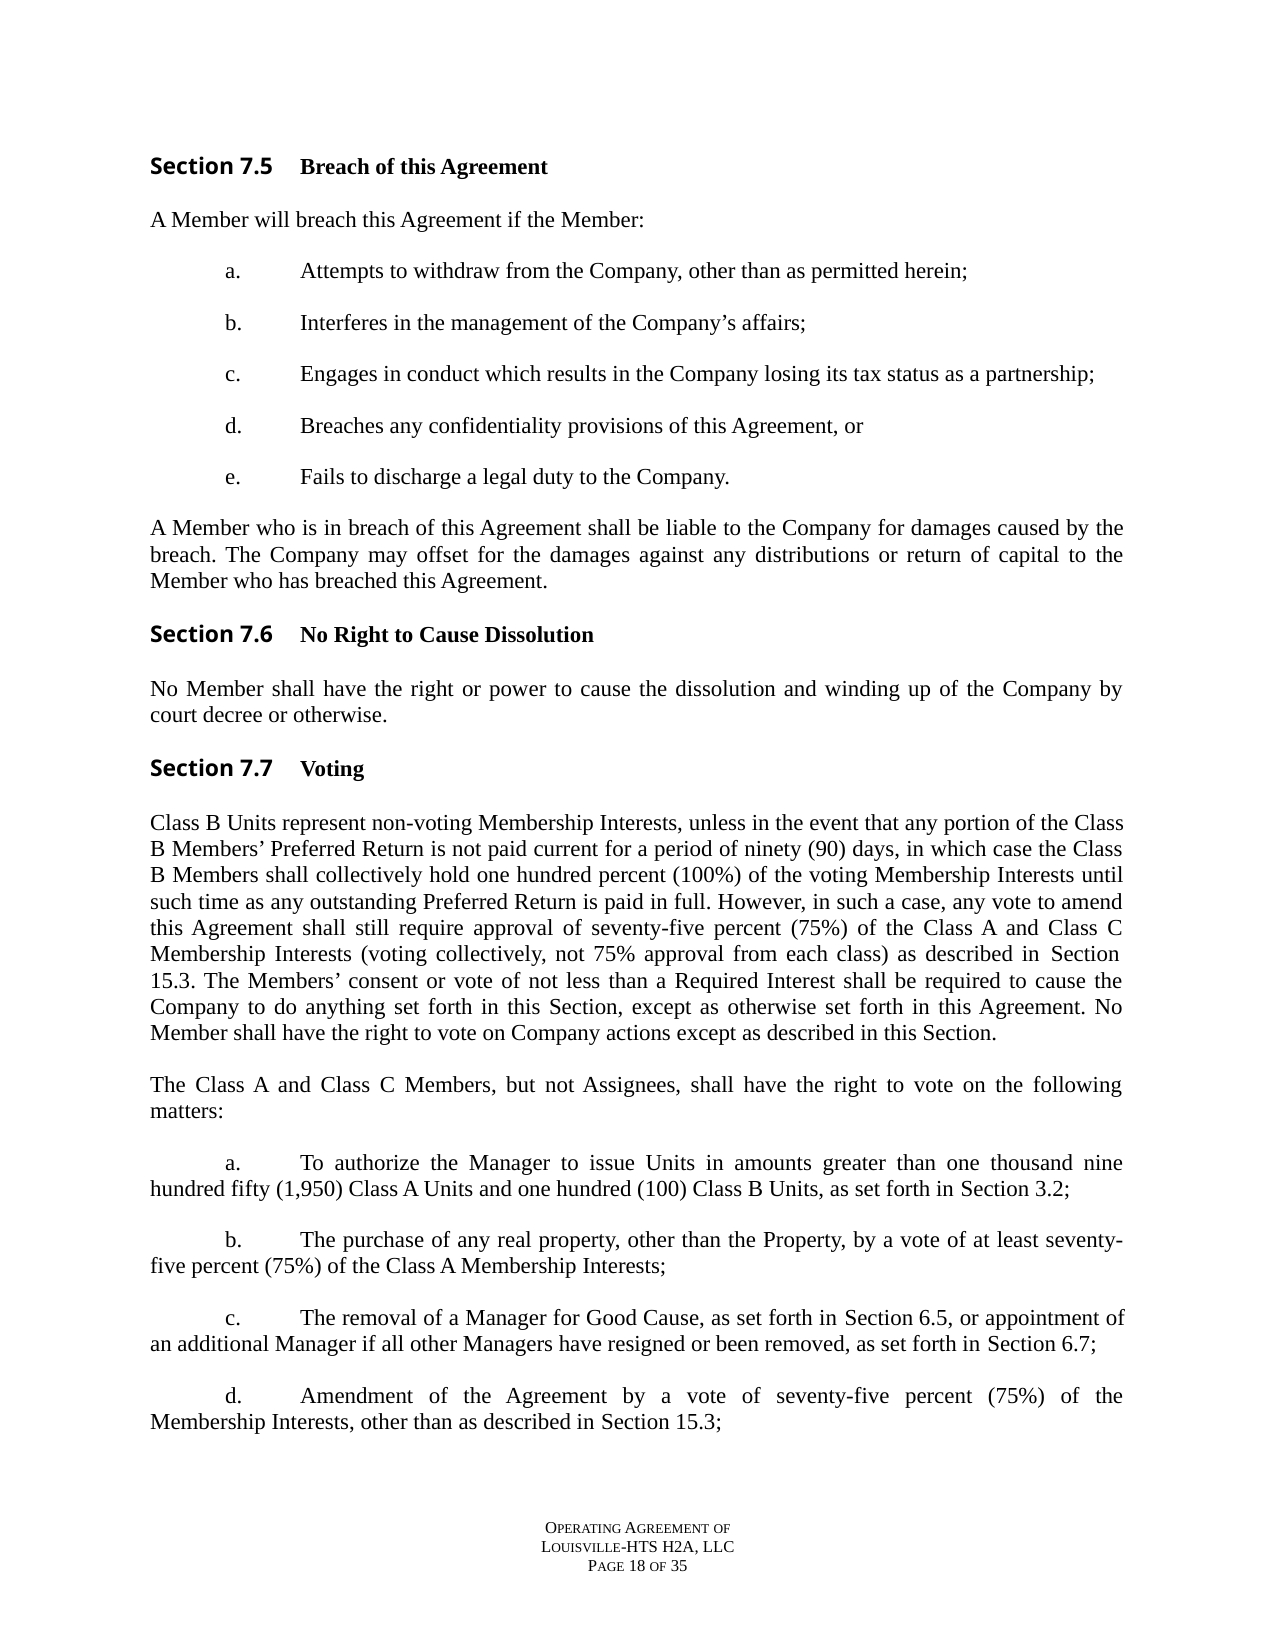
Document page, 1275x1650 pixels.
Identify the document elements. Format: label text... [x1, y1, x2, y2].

subtitle No Right to Cause Dissolution [150, 618, 1125, 650]
text No Member shall have the right or power to cause the dissolution and winding up of the Company by court decree or otherwise. [150, 675, 1125, 727]
text Class B Units represent non-voting Membership Interests, unless in the event that any portion of the Class B Members’ Preferred Return is not paid current for a period of ninety (90) days, in which case the Class B Members shall collectively hold one hundred percent (100%) of the voting Membership Interests until such time as any outstanding Preferred Return is paid in full. However, in such a case, any vote to amend this Agreement shall still require approval of seventy-five percent (75%) of the Class A and Class C Membership Interests (voting collectively, not 75% approval from each class) as described in Section 15.3. The Members’ consent or vote of not less than a Required Interest shall be required to cause the Company to do anything set forth in this Section, except as otherwise set forth in this Agreement. No Member shall have the right to vote on Company actions except as described in this Section. [150, 809, 1125, 1046]
list Fails to discharge a legal duty to the Company. [150, 463, 1125, 489]
list The purchase of any real property, other than the Property, by a vote of at least seventy-five percent (75%) of the Class A Membership Interests; [150, 1226, 1125, 1279]
list Interferes in the management of the Company’s affairs; [150, 309, 1125, 335]
list To authorize the Manager to issue Units in amounts greater than one thousand nine hundred fifty (1,950) Class A Units and one hundred (100) Class B Units, as set forth in Section 3.2; [150, 1148, 1125, 1201]
text A Member who is in breach of this Agreement shall be liable to the Company for damages caused by the breach. The Company may offset for the damages against any distributions or return of capital to the Member who has breached this Agreement. [150, 514, 1125, 593]
list Engages in conduct which results in the Company losing its tax status as a partnership; [150, 360, 1125, 387]
subtitle Breach of this Agreement [150, 150, 1125, 181]
text A Member will breach this Agreement if the Member: [150, 206, 1125, 233]
text The Class A and Class C Members, but not Assignees, shall have the right to vote on the following matters: [150, 1071, 1125, 1123]
list Breaches any confidentiality provisions of this Agreement, or [150, 412, 1125, 438]
subtitle Voting [150, 752, 1125, 784]
list Attempts to withdraw from the Company, other than as permitted herein; [150, 258, 1125, 284]
